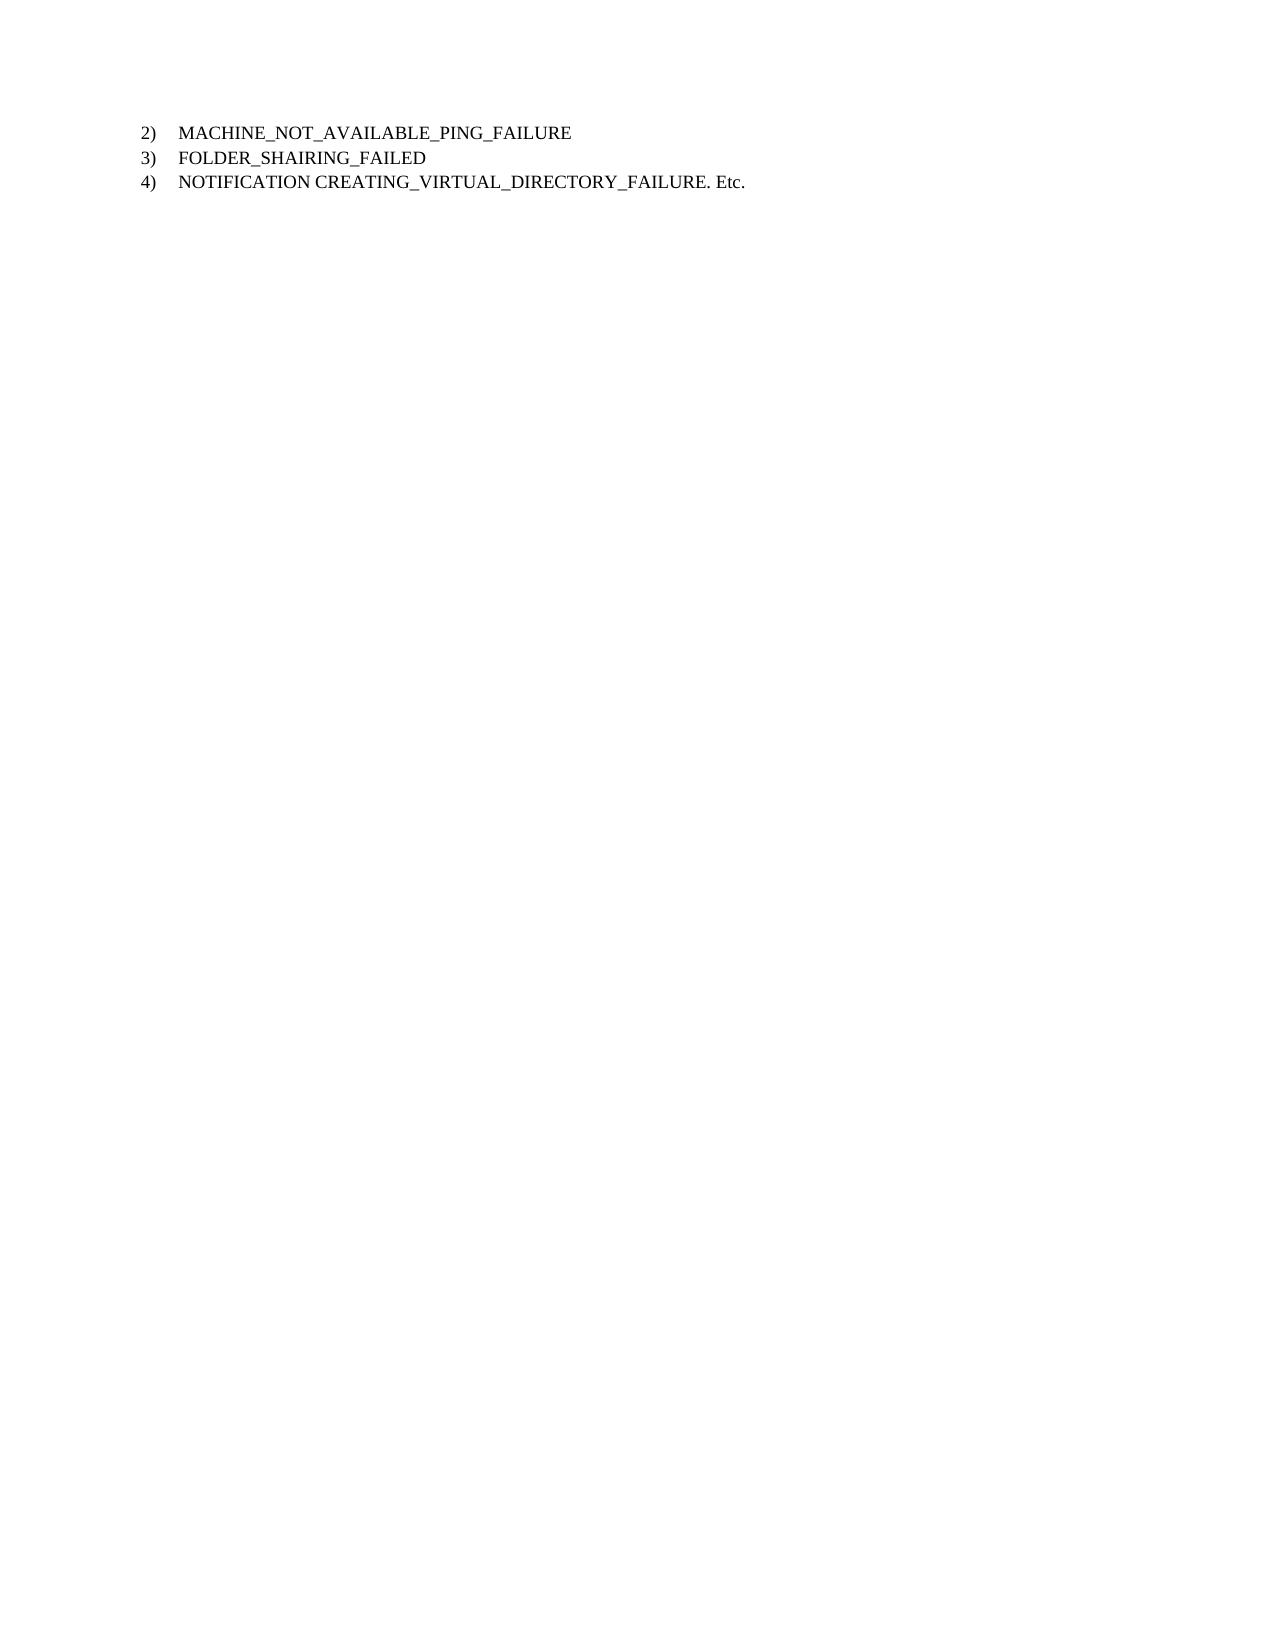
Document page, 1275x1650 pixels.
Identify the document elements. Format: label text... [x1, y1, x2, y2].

list MACHINE_NOT_AVAILABLE_PING_FAILURE [141, 122, 1191, 143]
list FOLDER_SHAIRING_FAILED [141, 147, 1191, 168]
list NOTIFICATION CREATING_VIRTUAL_DIRECTORY_FAILURE. Etc. [141, 171, 1191, 193]
